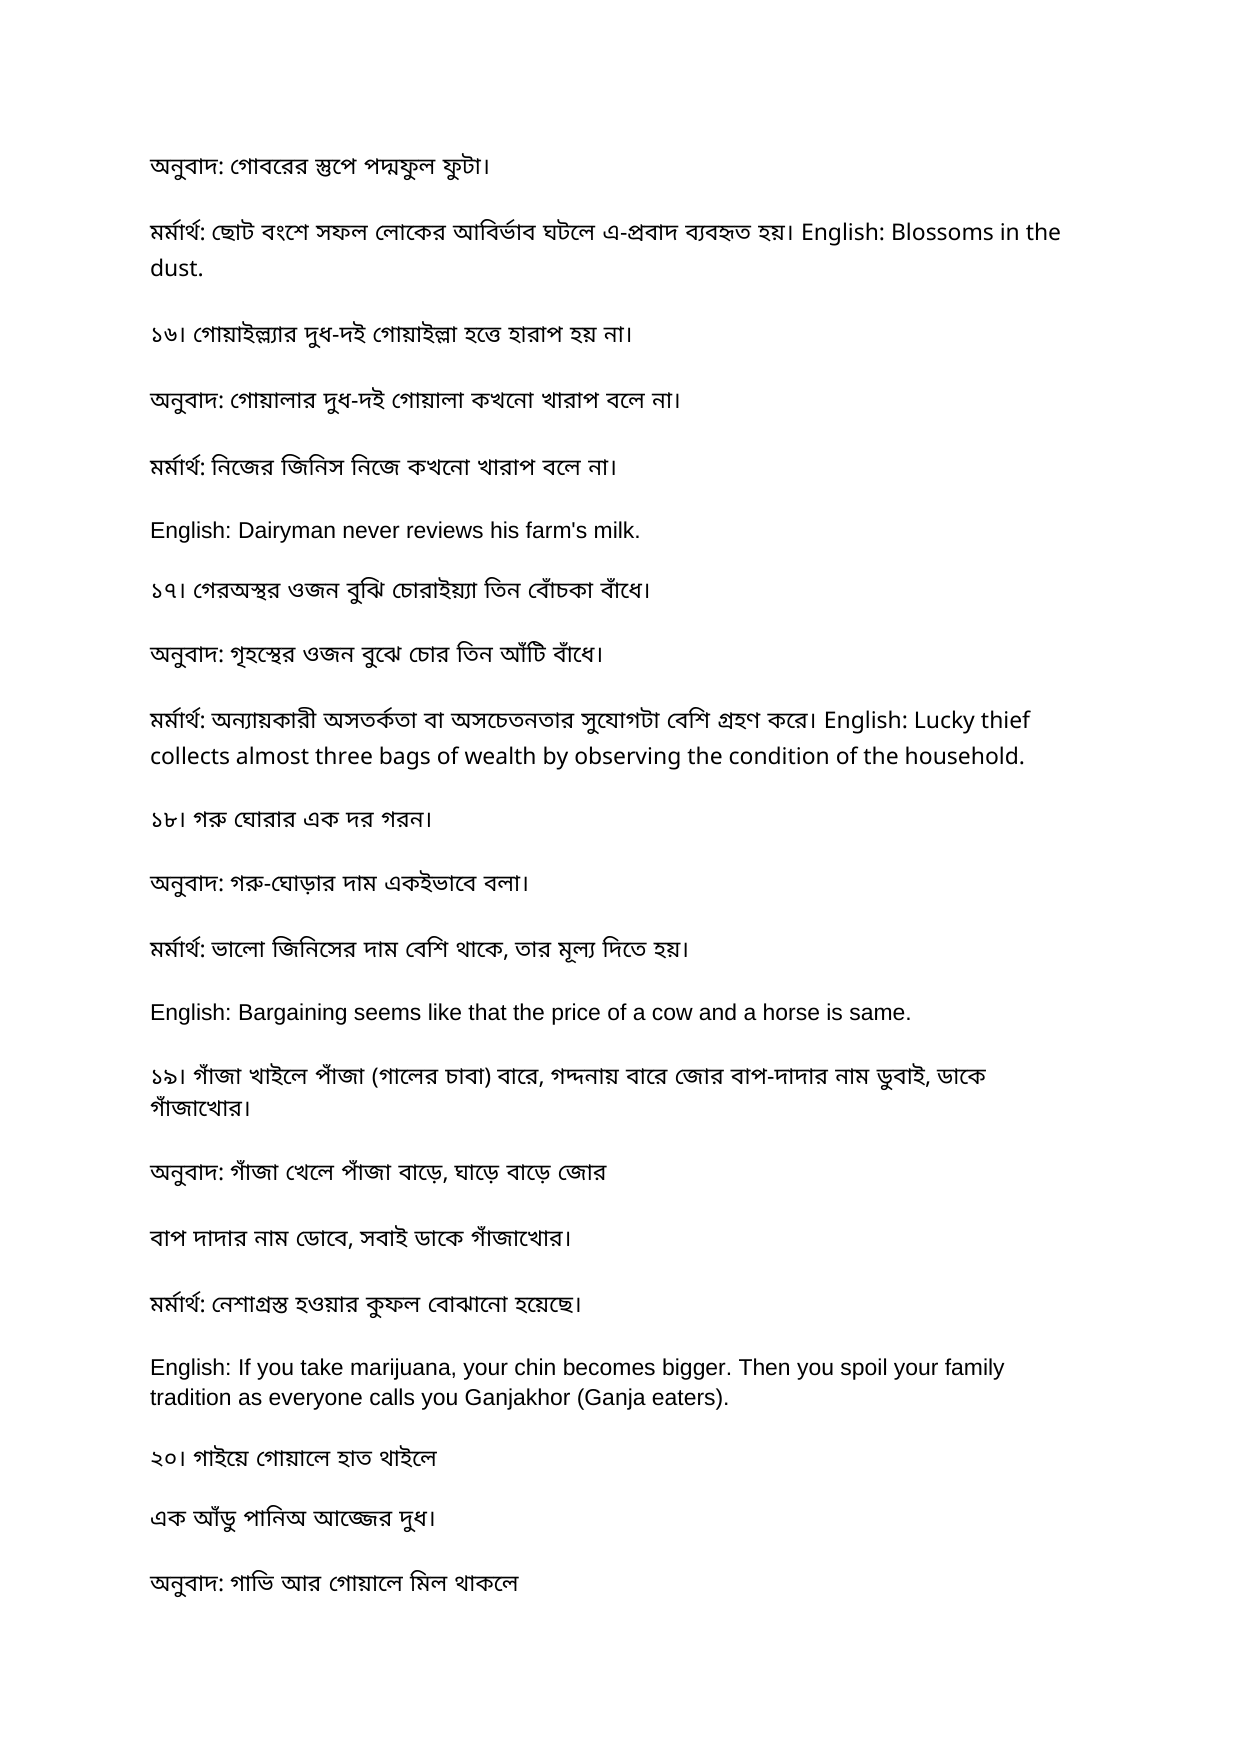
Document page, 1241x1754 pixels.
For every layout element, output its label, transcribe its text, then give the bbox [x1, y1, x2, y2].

text ১৮। গরু ঘোরার এক দর গরন। [150, 806, 1090, 833]
text ১৭। গেরঅস্থর ওজন বুঝি চোরাইয়্যা তিন বোঁচকা বাঁধে। [357, 577, 1090, 604]
text English: Bargaining seems like that the price of a cow and a horse is same. [150, 999, 1090, 1026]
text মর্মার্থ: ছোট বংশে সফল লোকের আবির্ভাব ঘটলে এ-প্রবাদ ব্যবহৃত হয়। English: Blossoms in the dust. [150, 216, 1090, 283]
text অনুবাদ: গোবরের স্তুপে পদ্মফুল ফুটা। [150, 150, 1090, 181]
text মর্মার্থ: অন্যায়কারী অসতর্কতা বা অসচেতনতার সুযোগটা বেশি গ্রহণ করে। English: Lucky thief collects almost three bags of wealth by observing the condition of the household. [150, 704, 1090, 771]
text ২০। গাইয়ে গোয়ালে হাত থাইলে [150, 1445, 1090, 1471]
text বাপ দাদার নাম ডোবে, সবাই ডাকে গাঁজাখোর। [150, 1222, 1090, 1253]
text মর্মার্থ: ভালো জিনিসের দাম বেশি থাকে, তার মূল্য দিতে হয়। [150, 933, 1090, 964]
text English: Dairyman never reviews his farm's milk. [150, 517, 1090, 543]
text এক আঁডু পানিঅ আজ্জের দুধ। [217, 1506, 1090, 1532]
text অনুবাদ: গাঁজা খেলে পাঁজা বাড়ে, ঘাড়ে বাড়ে জোর [150, 1156, 1090, 1187]
text ১৬। গোয়াইল্ল্যার দুধ-দই গোয়াইল্লা হত্তে হারাপ হয় না। [150, 318, 1090, 349]
text মর্মার্থ: নেশাগ্রস্ত হওয়ার কুফল বোঝানো হয়েছে। [150, 1288, 1090, 1319]
text ১৭। গেরঅস্থর ওজন বুঝি চোরাইয়্যা তিন বোঁচকা বাঁধে। [150, 577, 365, 604]
text অনুবাদ: গরু-ঘোড়ার দাম একইভাবে বলা। [150, 867, 1090, 898]
text ১৯। গাঁজা খাইলে পাঁজা (গালের চাবা) বারে, গদ্দনায় বারে জোর বাপ-দাদার নাম ডুবাই, ডাকে গাঁজাখোর। [150, 1060, 1090, 1122]
text অনুবাদ: গাভি আর গোয়ালে মিল থাকলে [150, 1566, 1090, 1598]
text মর্মার্থ: নিজের জিনিস নিজে কখনো খারাপ বলে না। [150, 451, 1090, 482]
text অনুবাদ: গৃহস্থের ওজন বুঝে চোর তিন আঁটি বাঁধে। [150, 638, 1090, 669]
text English: If you take marijuana, your chin becomes bigger. Then you spoil your family tradition as everyone calls you Ganjakhor (Ganja eaters). [150, 1354, 1090, 1411]
text অনুবাদ: গোয়ালার দুধ-দই গোয়ালা কখনো খারাপ বলে না। [150, 384, 1090, 416]
text এক আঁডু পানিঅ আজ্জের দুধ। [150, 1506, 232, 1532]
